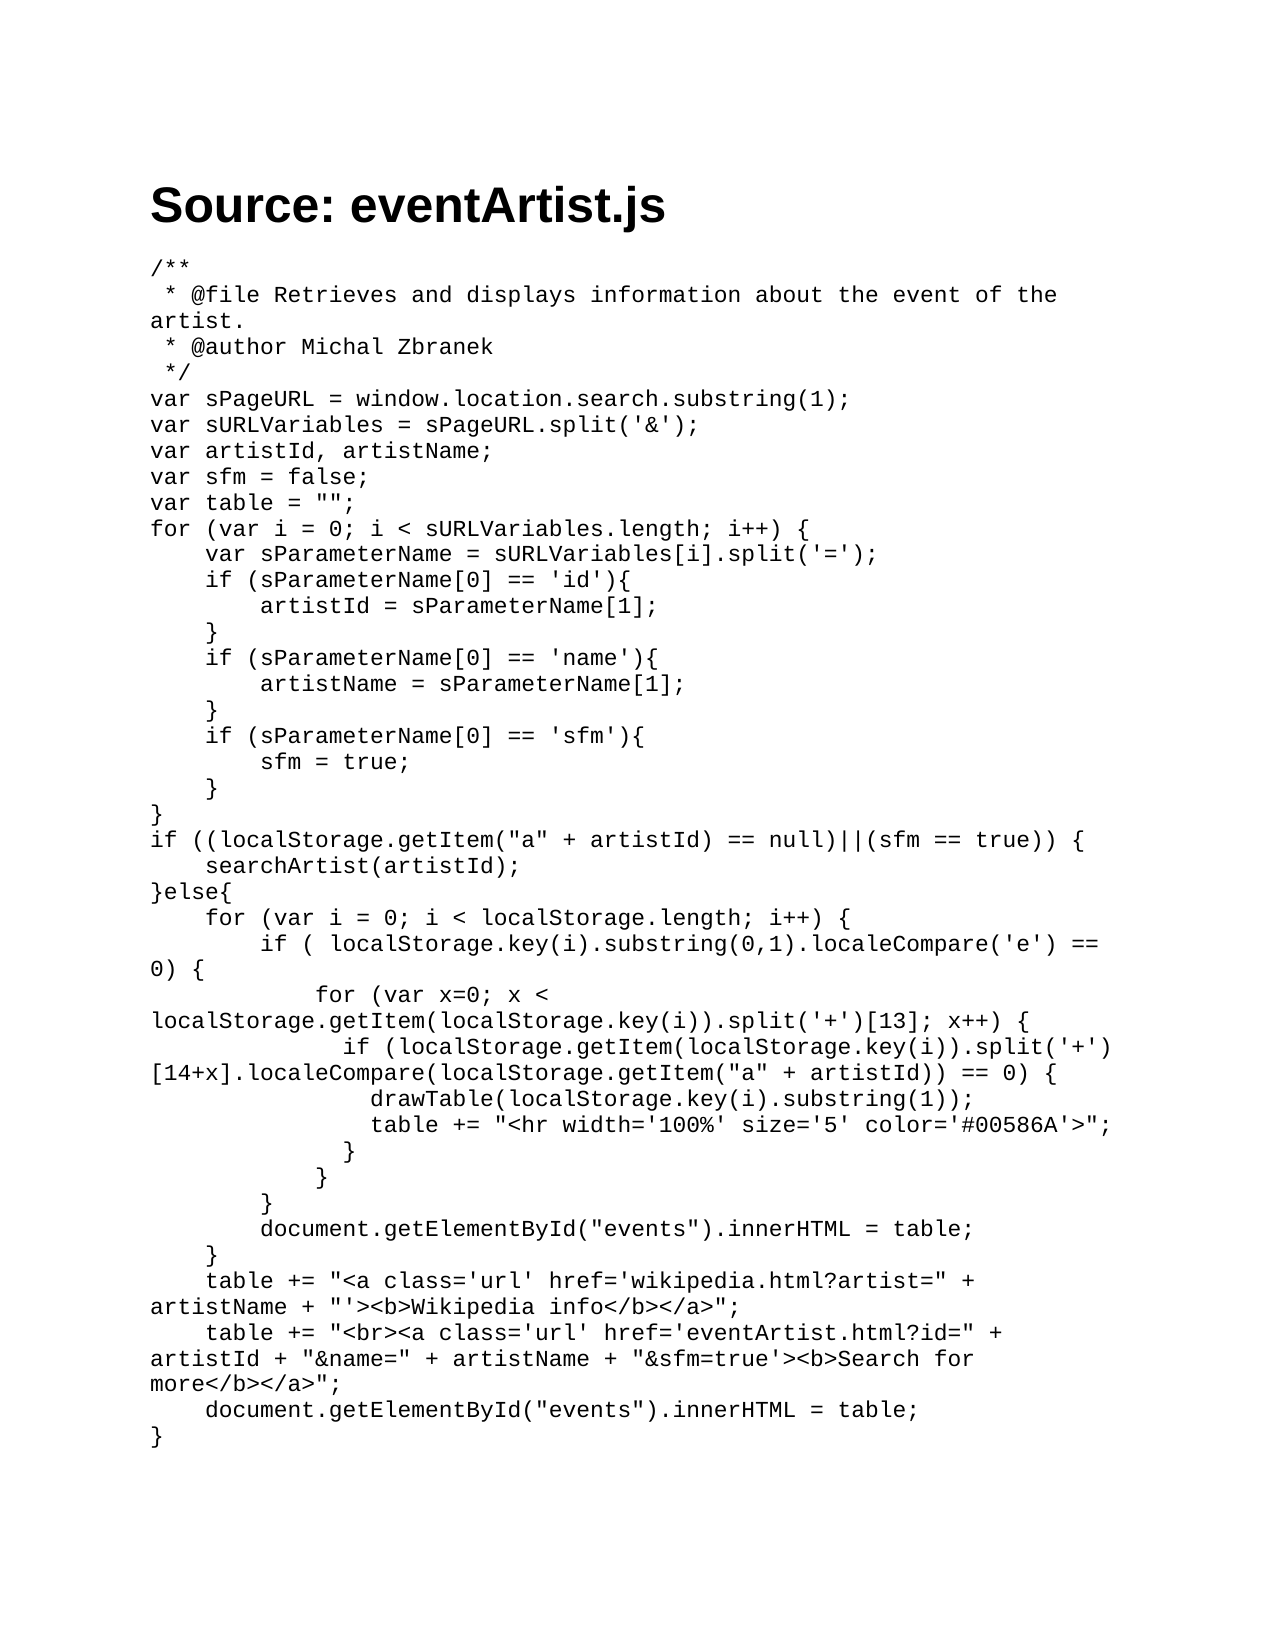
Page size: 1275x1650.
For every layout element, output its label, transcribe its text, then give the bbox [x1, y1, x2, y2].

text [150, 257, 1125, 1477]
subtitle Source: eventArtist.js [150, 175, 1125, 232]
